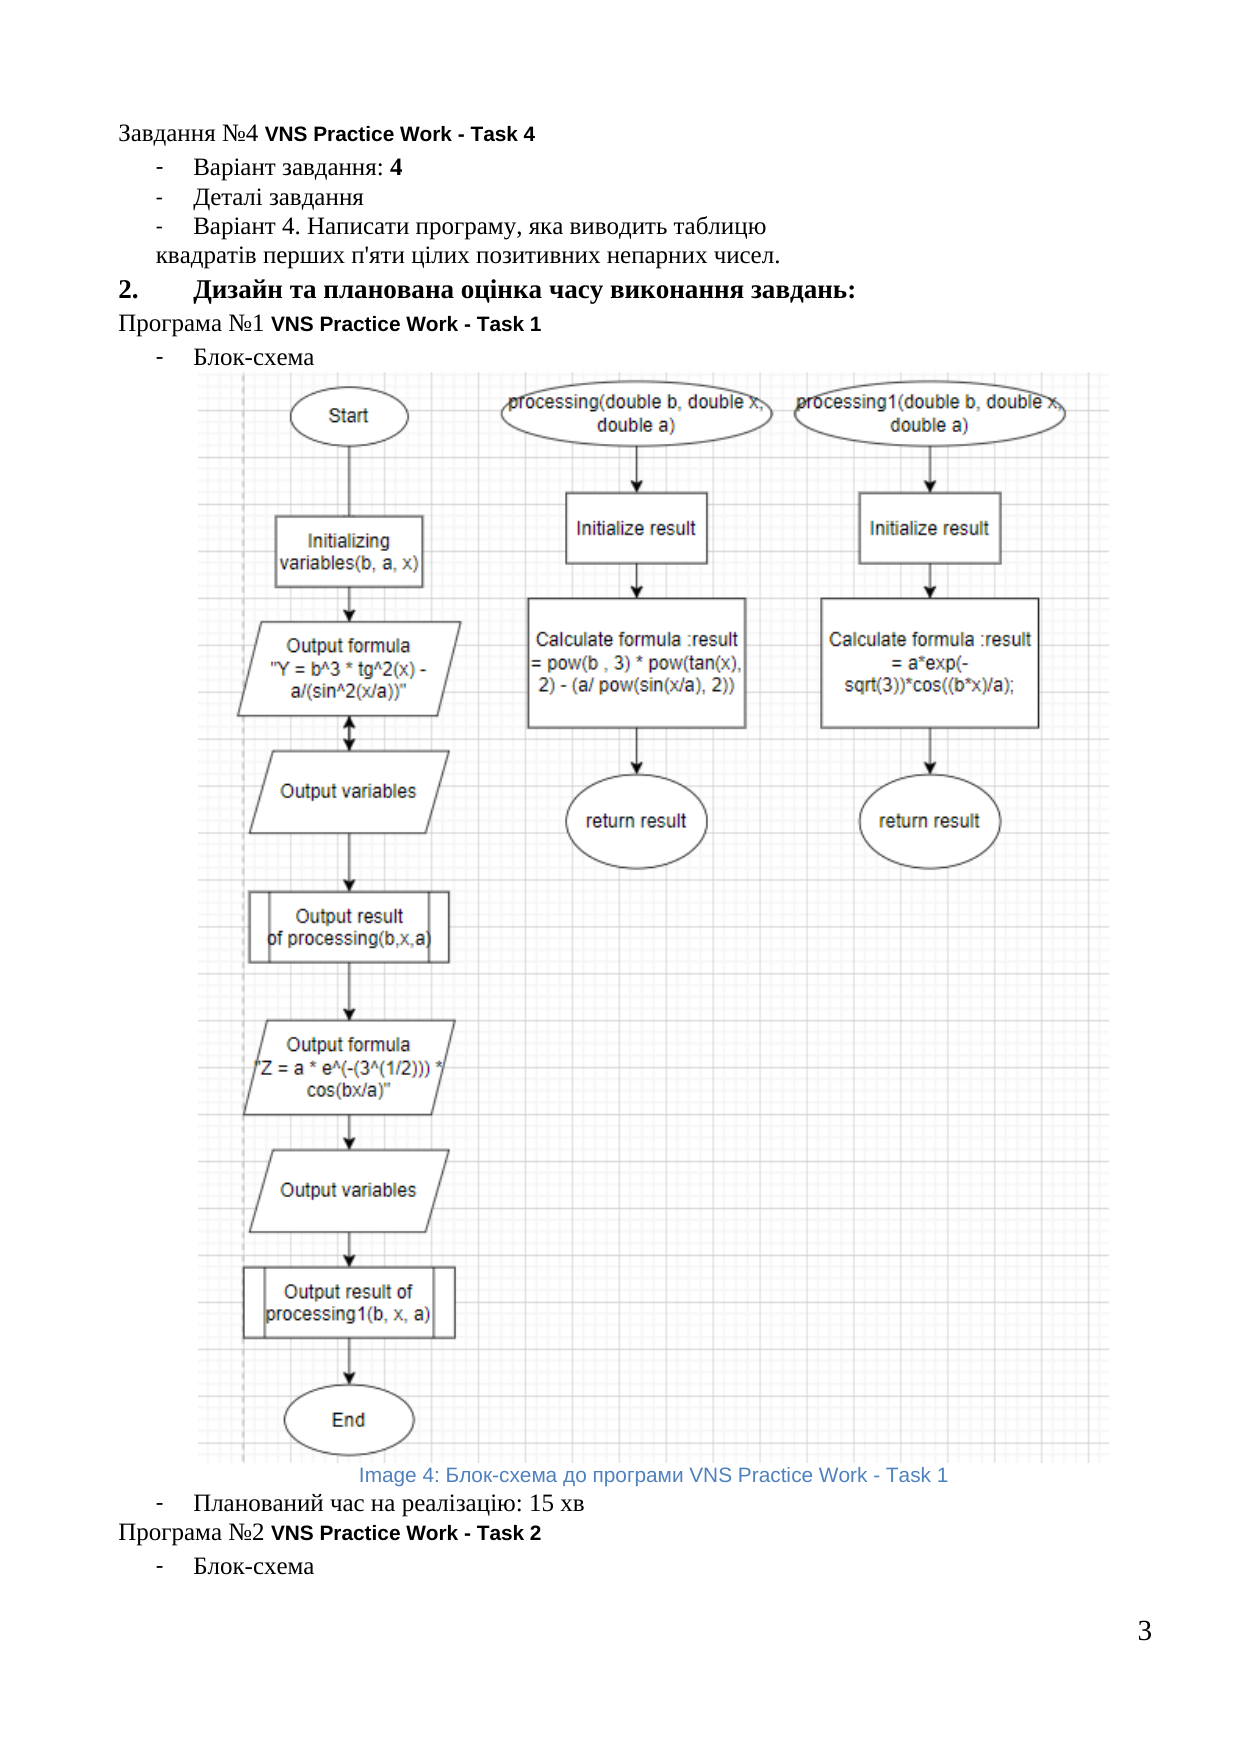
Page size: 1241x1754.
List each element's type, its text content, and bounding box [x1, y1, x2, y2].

list Деталі завдання [156, 182, 1152, 211]
list Блок-схема [156, 1550, 1152, 1581]
text Image 4: Блок-схема до програми VNS Practice Work - Task 1 [156, 1463, 1152, 1487]
list Варіант завдання: 4 [156, 151, 1152, 182]
picture [198, 372, 1110, 1463]
list Варіант 4. Написати програму, яка виводить таблицю [156, 211, 1152, 240]
text Програма №1 VNS Practice Work - Task 1 [118, 308, 1152, 337]
list Планований час на реалізацію: 15 хв [156, 1487, 1152, 1517]
text Програма №2 VNS Practice Work - Task 2 [118, 1517, 1152, 1546]
text Завдання №4 VNS Practice Work - Task 4 [118, 118, 1152, 147]
text квадратів перших п'яти цілих позитивних непарних чисел. [156, 240, 1152, 268]
subtitle 2. Дизайн та планована оцінка часу виконання завдань: [118, 273, 1152, 304]
list Блок-схема [156, 341, 1152, 372]
